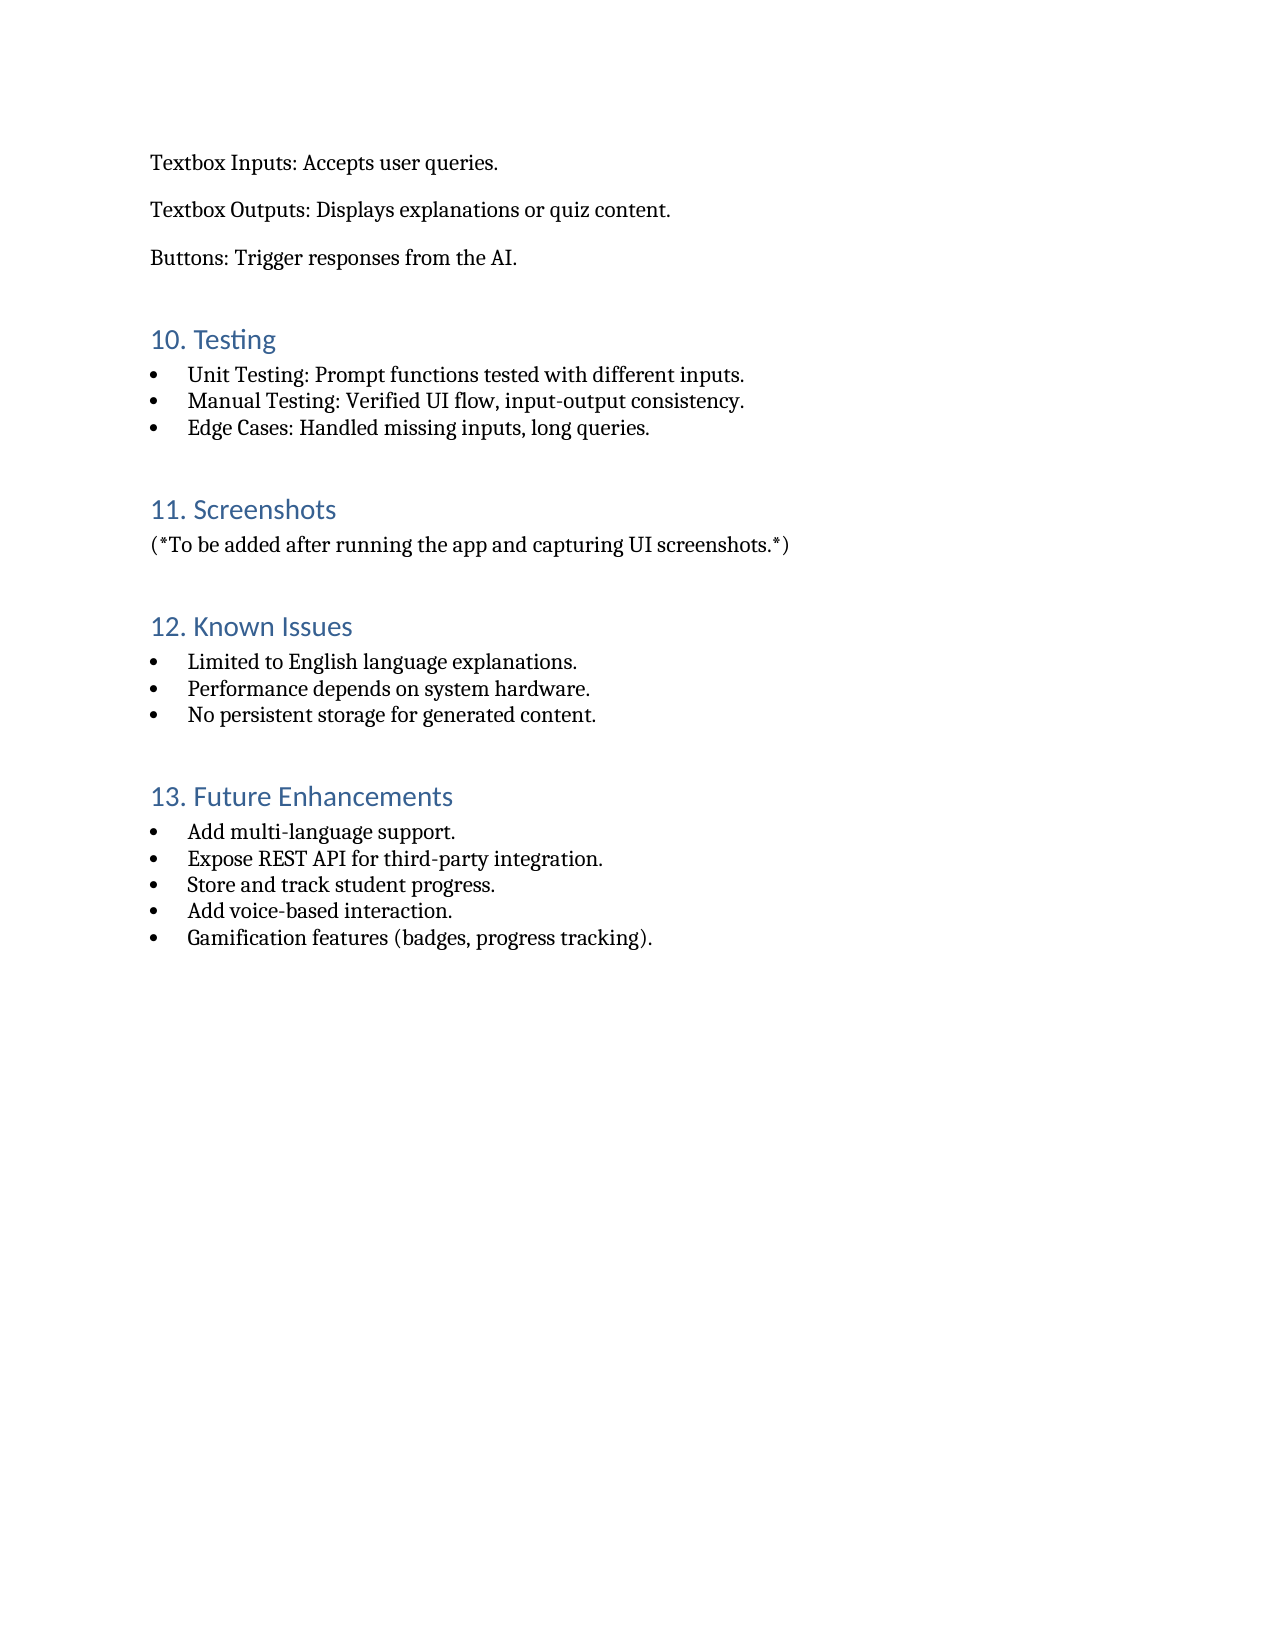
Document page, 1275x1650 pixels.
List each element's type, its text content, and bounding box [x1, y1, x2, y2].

list Gamification features (badges, progress tracking). [150, 924, 1125, 951]
list Manual Testing: Verified UI flow, input-output consistency. [150, 388, 1125, 414]
list Unit Testing: Prompt functions tested with different inputs. [150, 362, 1125, 388]
text Textbox Inputs: Accepts user queries. [150, 150, 1125, 176]
list Store and track student progress. [150, 872, 1125, 898]
subtitle 12. Known Issues [150, 608, 1125, 644]
text Textbox Outputs: Displays explanations or quiz content. [150, 197, 1125, 223]
subtitle 11. Screenshots [150, 491, 1125, 526]
list Limited to English language explanations. [150, 649, 1125, 675]
subtitle 13. Future Enhancements [150, 778, 1125, 814]
list Expose REST API for third-party integration. [150, 845, 1125, 872]
list Add multi-language support. [150, 819, 1125, 845]
list Edge Cases: Handled missing inputs, long queries. [150, 414, 1125, 441]
text (*To be added after running the app and capturing UI screenshots.*) [150, 532, 1125, 558]
text Buttons: Trigger responses from the AI. [150, 244, 1125, 271]
list Performance depends on system hardware. [150, 675, 1125, 702]
subtitle 10. Testing [150, 321, 1125, 356]
list Add voice-based interaction. [150, 898, 1125, 924]
list No persistent storage for generated content. [150, 702, 1125, 728]
